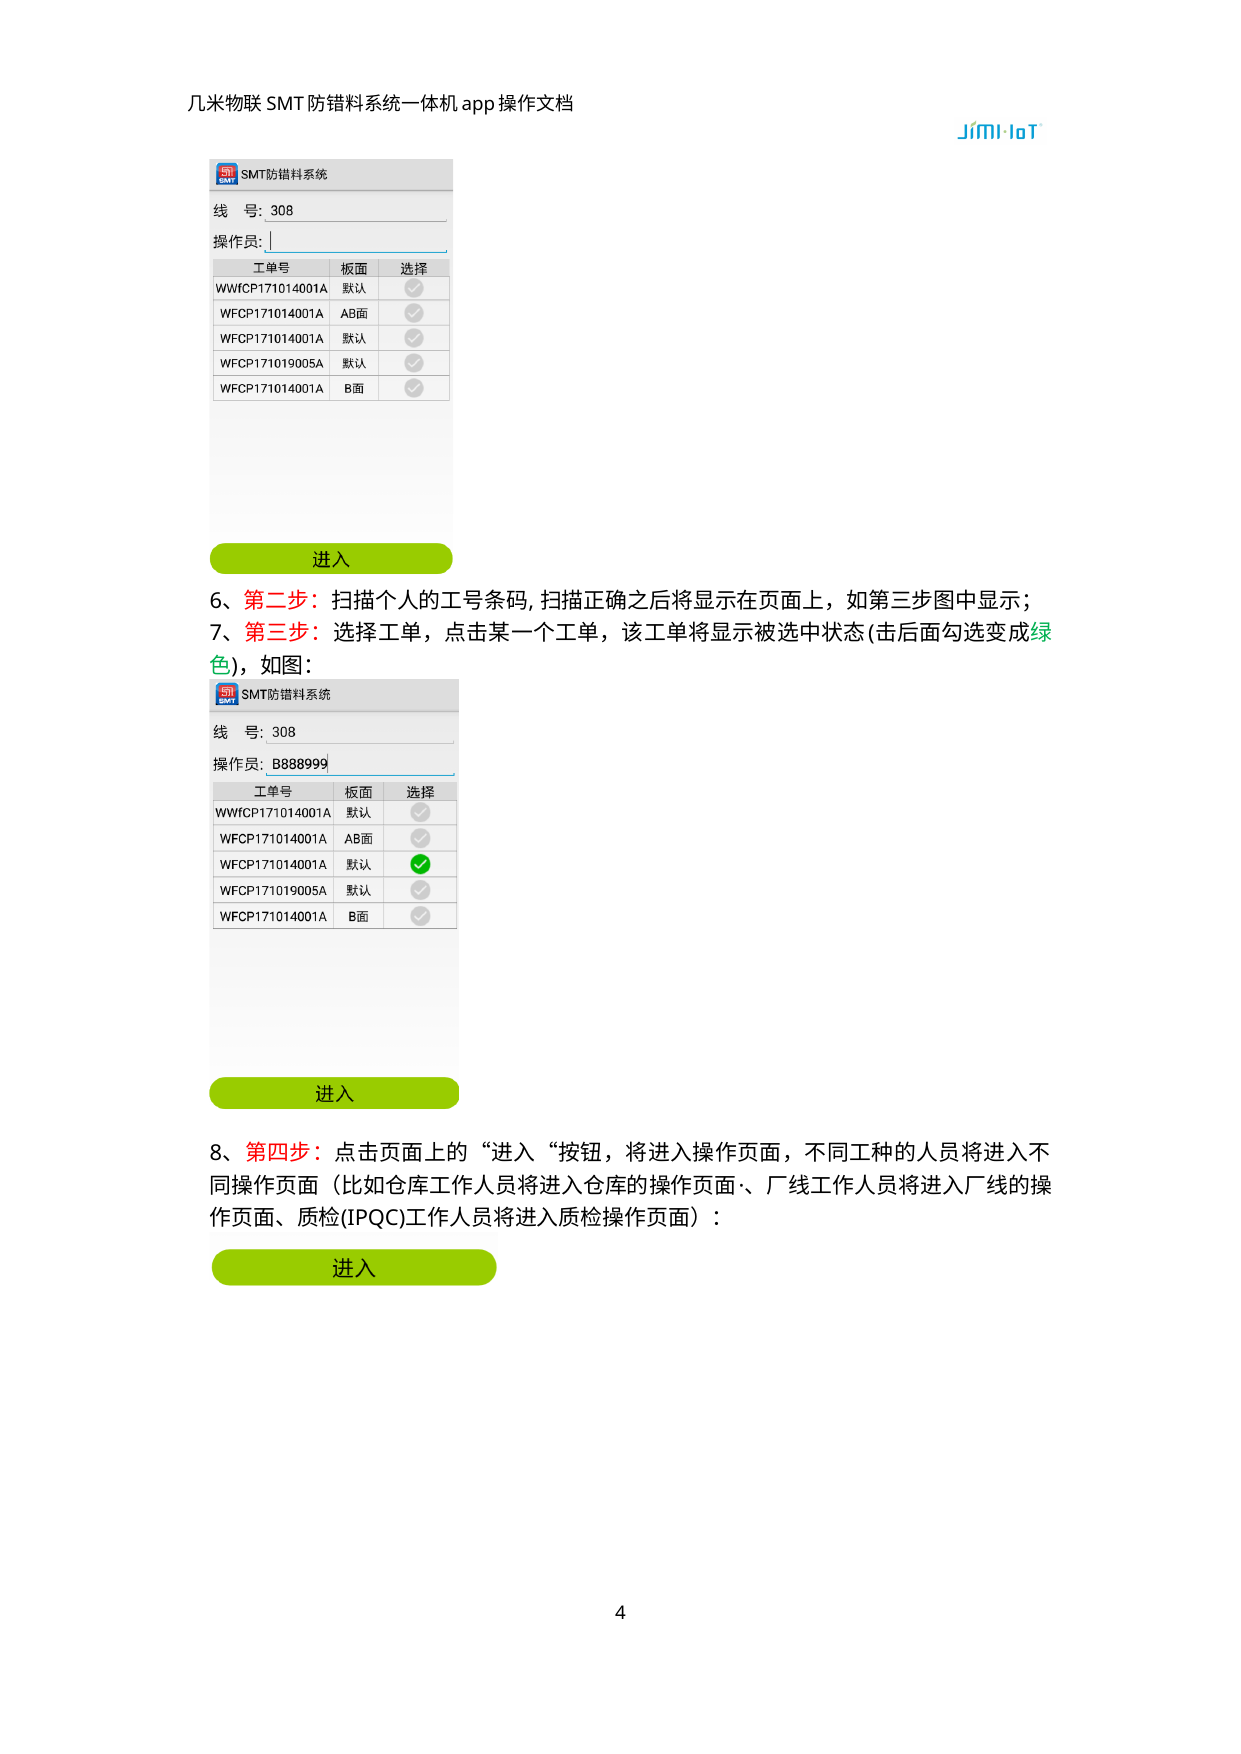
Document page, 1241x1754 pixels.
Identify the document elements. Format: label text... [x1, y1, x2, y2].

picture [954, 117, 1047, 145]
text 8、第四步：点击页面上的“进入“按钮，将进入操作页面，不同工种的人员将进入不同操作页面（比如仓库工作人员将进入仓库的操作页面·、厂线工作人员将进入厂线的操作页面、质检(IPQC)工作人员将进入质检操作页面）： [209, 1135, 1053, 1232]
picture [209, 1232, 498, 1290]
picture [209, 679, 459, 1111]
picture [209, 159, 454, 577]
text 7、第三步：选择工单，点击某一个工单，该工单将显示被选中状态(击后面勾选变成绿色)，如图： [209, 615, 1053, 680]
text 6、第二步：扫描个人的工号条码, 扫描正确之后将显示在页面上，如第三步图中显示； [209, 582, 1053, 615]
